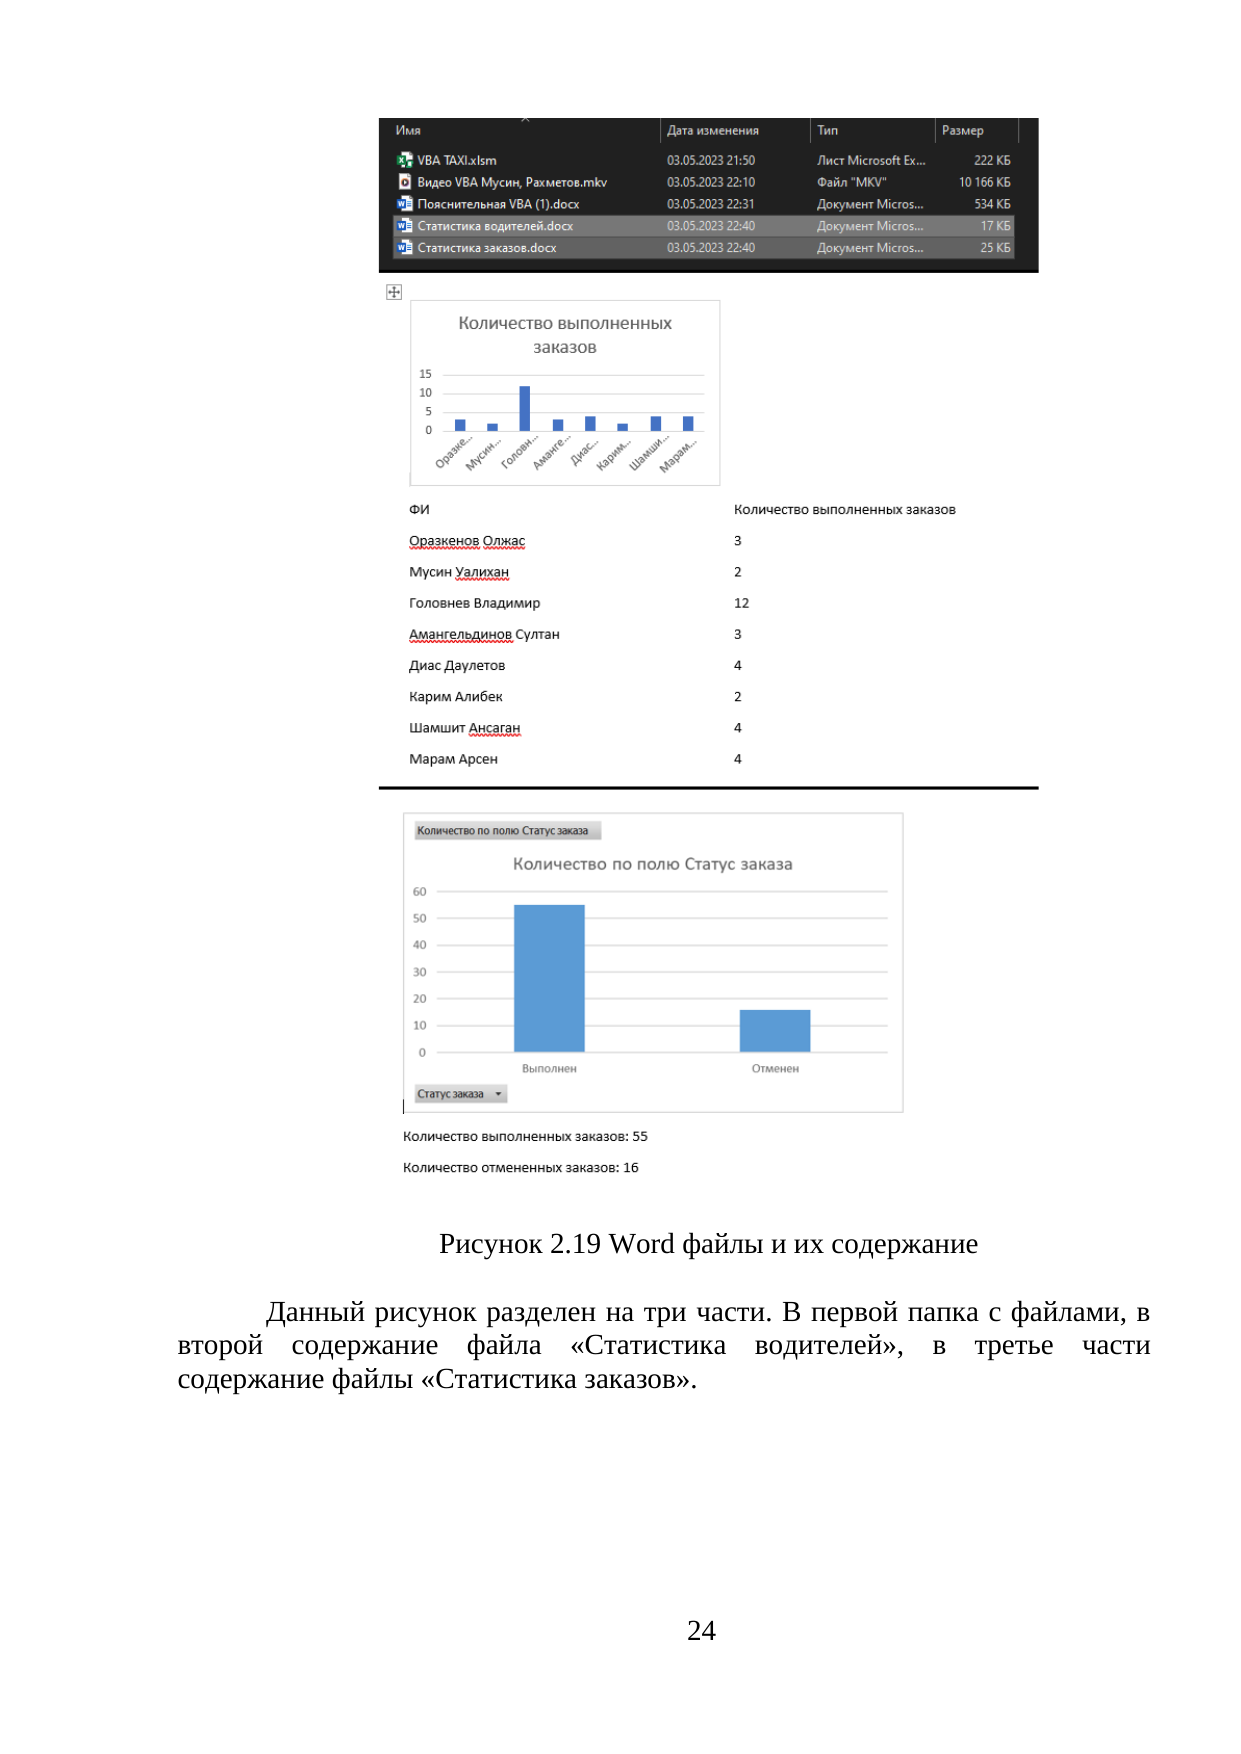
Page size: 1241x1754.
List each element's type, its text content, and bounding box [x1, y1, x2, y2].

picture [378, 118, 1039, 1193]
text Рисунок 2.19 Word файлы и их содержание [177, 1227, 1152, 1260]
text Данный рисунок разделен на три части. В первой папка с файлами, в второй содержание файла «Статистика водителей», в третье части содержание файлы «Статистика заказов». [177, 1294, 1152, 1394]
